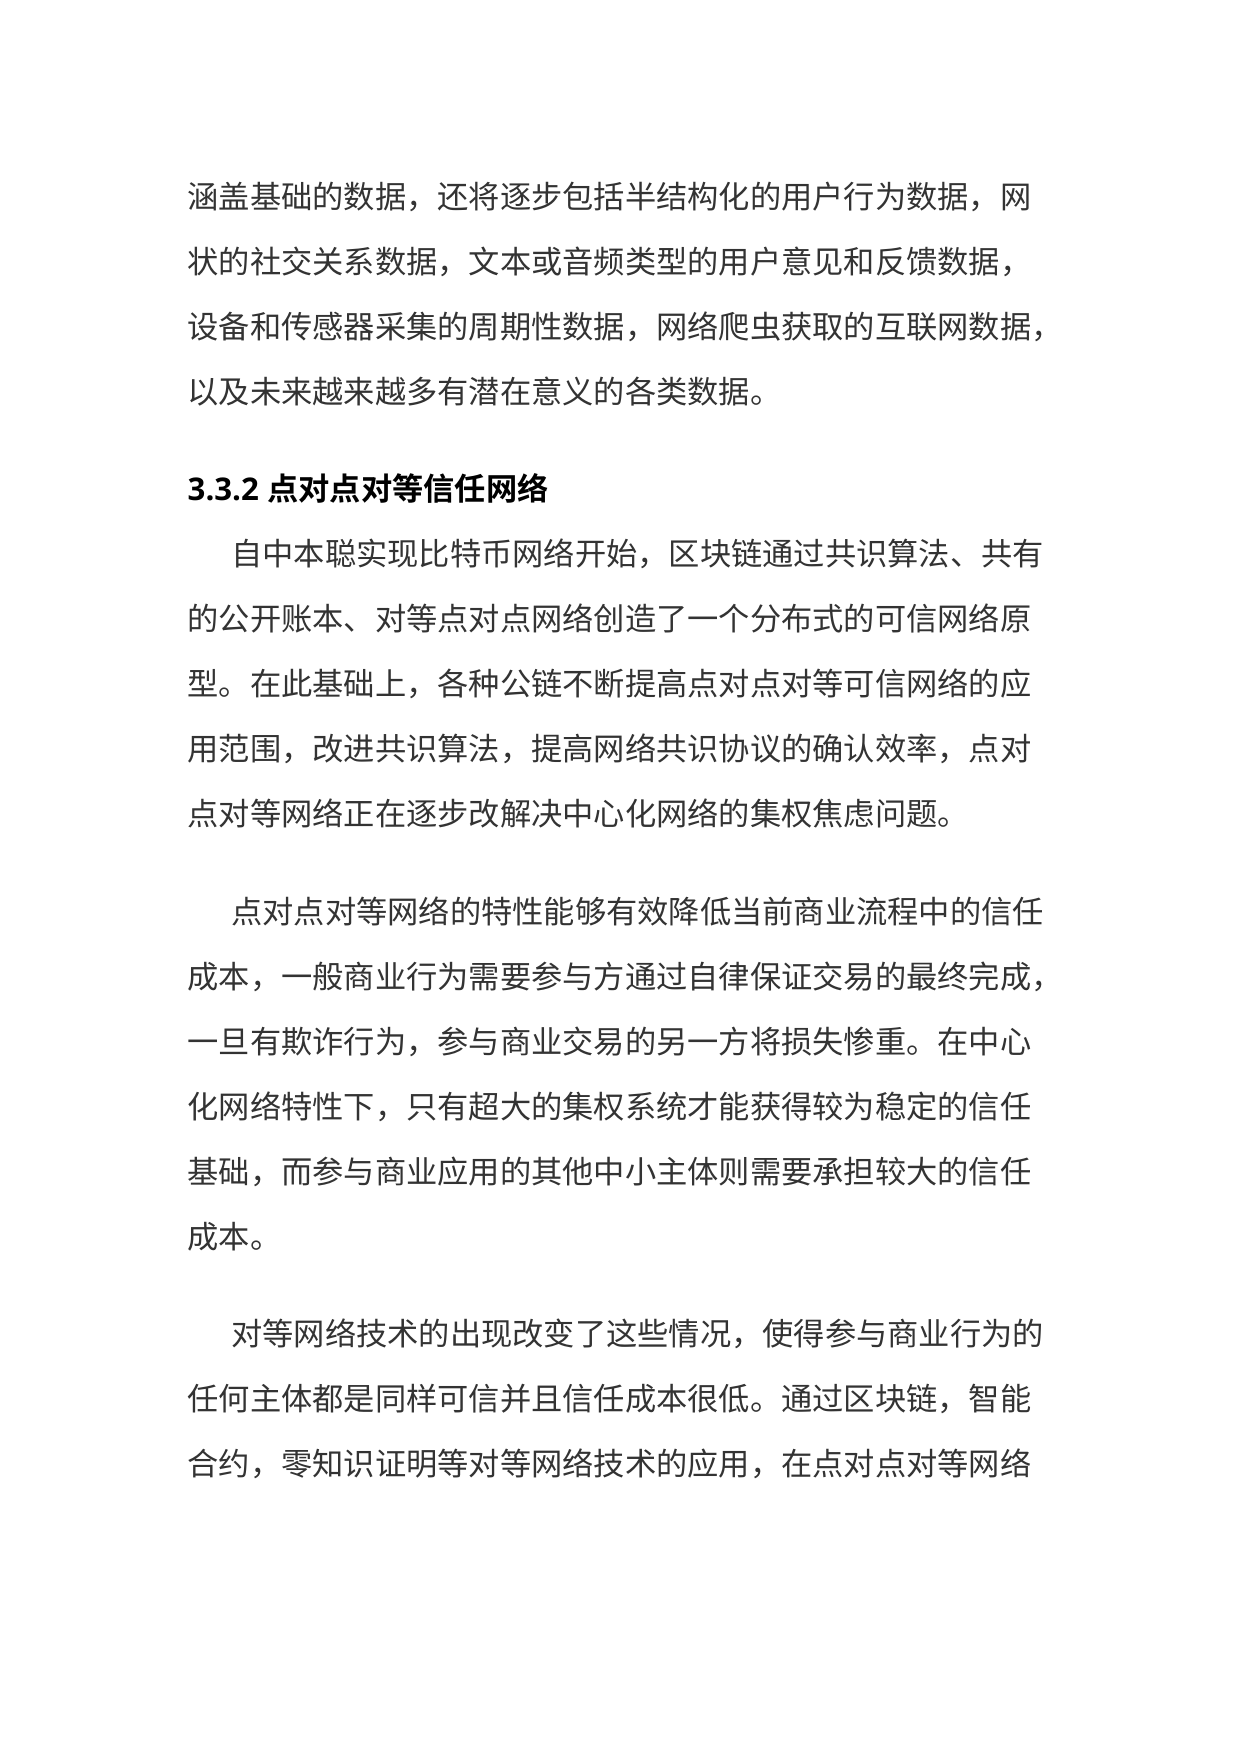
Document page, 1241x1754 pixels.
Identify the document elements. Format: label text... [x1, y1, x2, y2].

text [187, 162, 1053, 422]
text 点对点对等网络的特性能够有效降低当前商业流程中的信任成本，一般商业行为需要参与方通过自律保证交易的最终完成，一旦有欺诈行为，参与商业交易的另一方将损失惨重。在中心化网络特性下，只有超大的集权系统才能获得较为稳定的信任基础，而参与商业应用的其他中小主体则需要承担较大的信任成本。 [187, 877, 1053, 1267]
text 自中本聪实现比特币网络开始，区块链通过共识算法、共有的公开账本、对等点对点网络创造了一个分布式的可信网络原型。在此基础上，各种公链不断提高点对点对等可信网络的应用范围，改进共识算法，提高网络共识协议的确认效率，点对点对等网络正在逐步改解决中心化网络的集权焦虑问题。 [187, 519, 1053, 844]
text 3.3.2 点对点对等信任网络 [187, 454, 1053, 519]
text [187, 1299, 1053, 1494]
